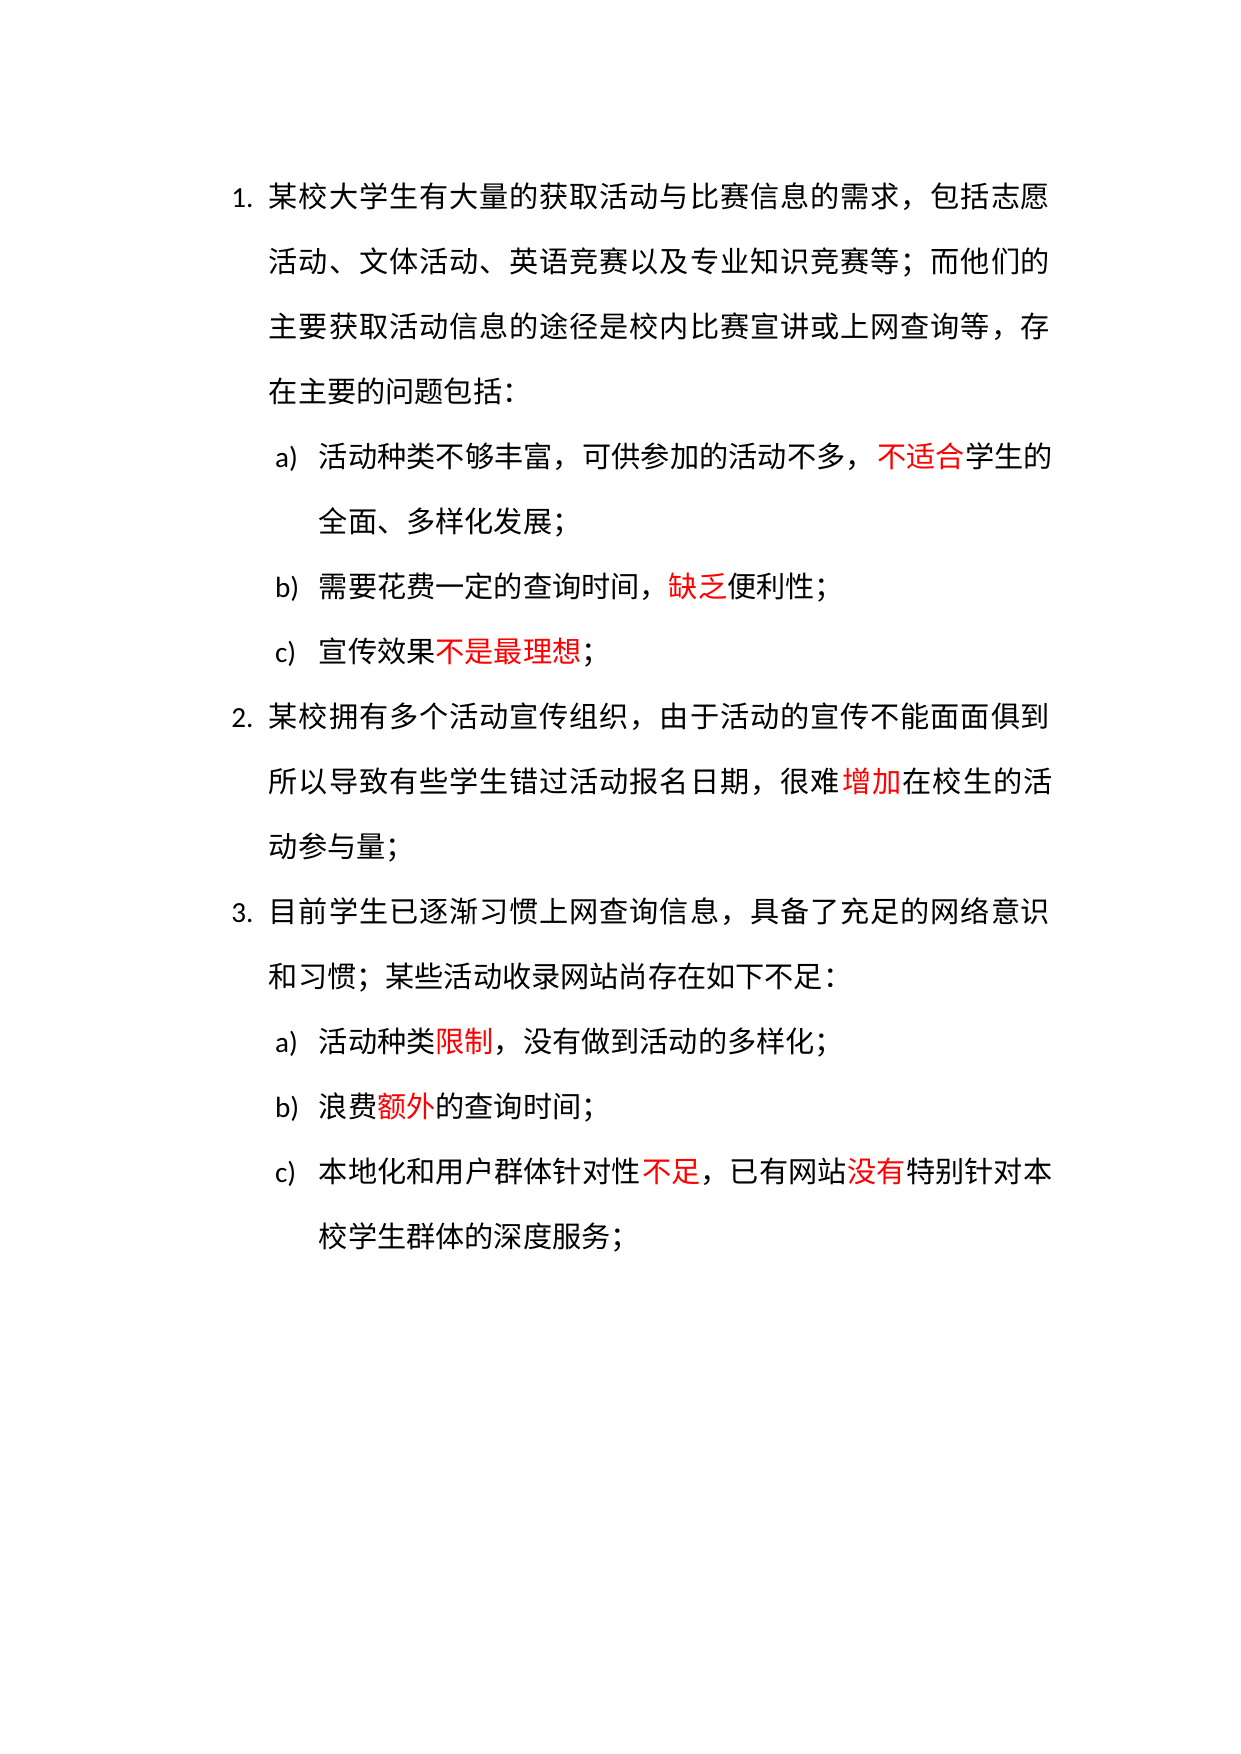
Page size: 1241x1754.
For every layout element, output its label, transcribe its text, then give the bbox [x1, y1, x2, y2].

list 活动种类不够丰富，可供参加的活动不多，不适合学生的全面、多样化发展； [275, 422, 1053, 552]
list 活动种类限制，没有做到活动的多样化； [275, 1007, 1053, 1072]
list 浪费额外的查询时间； [275, 1072, 1053, 1137]
list 宣传效果不是最理想； [275, 617, 1053, 682]
list 需要花费一定的查询时间，缺乏便利性； [275, 552, 1053, 617]
list 目前学生已逐渐习惯上网查询信息，具备了充足的网络意识和习惯；某些活动收录网站尚存在如下不足： [231, 877, 1053, 1007]
list 本地化和用户群体针对性不足，已有网站没有特别针对本校学生群体的深度服务； [275, 1137, 1053, 1267]
list 某校拥有多个活动宣传组织，由于活动的宣传不能面面俱到，所以导致有些学生错过活动报名日期，很难增加在校生的活动参与量； [231, 682, 1053, 877]
list 某校大学生有大量的获取活动与比赛信息的需求，包括志愿活动、文体活动、英语竞赛以及专业知识竞赛等；而他们的主要获取活动信息的途径是校内比赛宣讲或上网查询等，存在主要的问题包括： [231, 162, 1053, 422]
